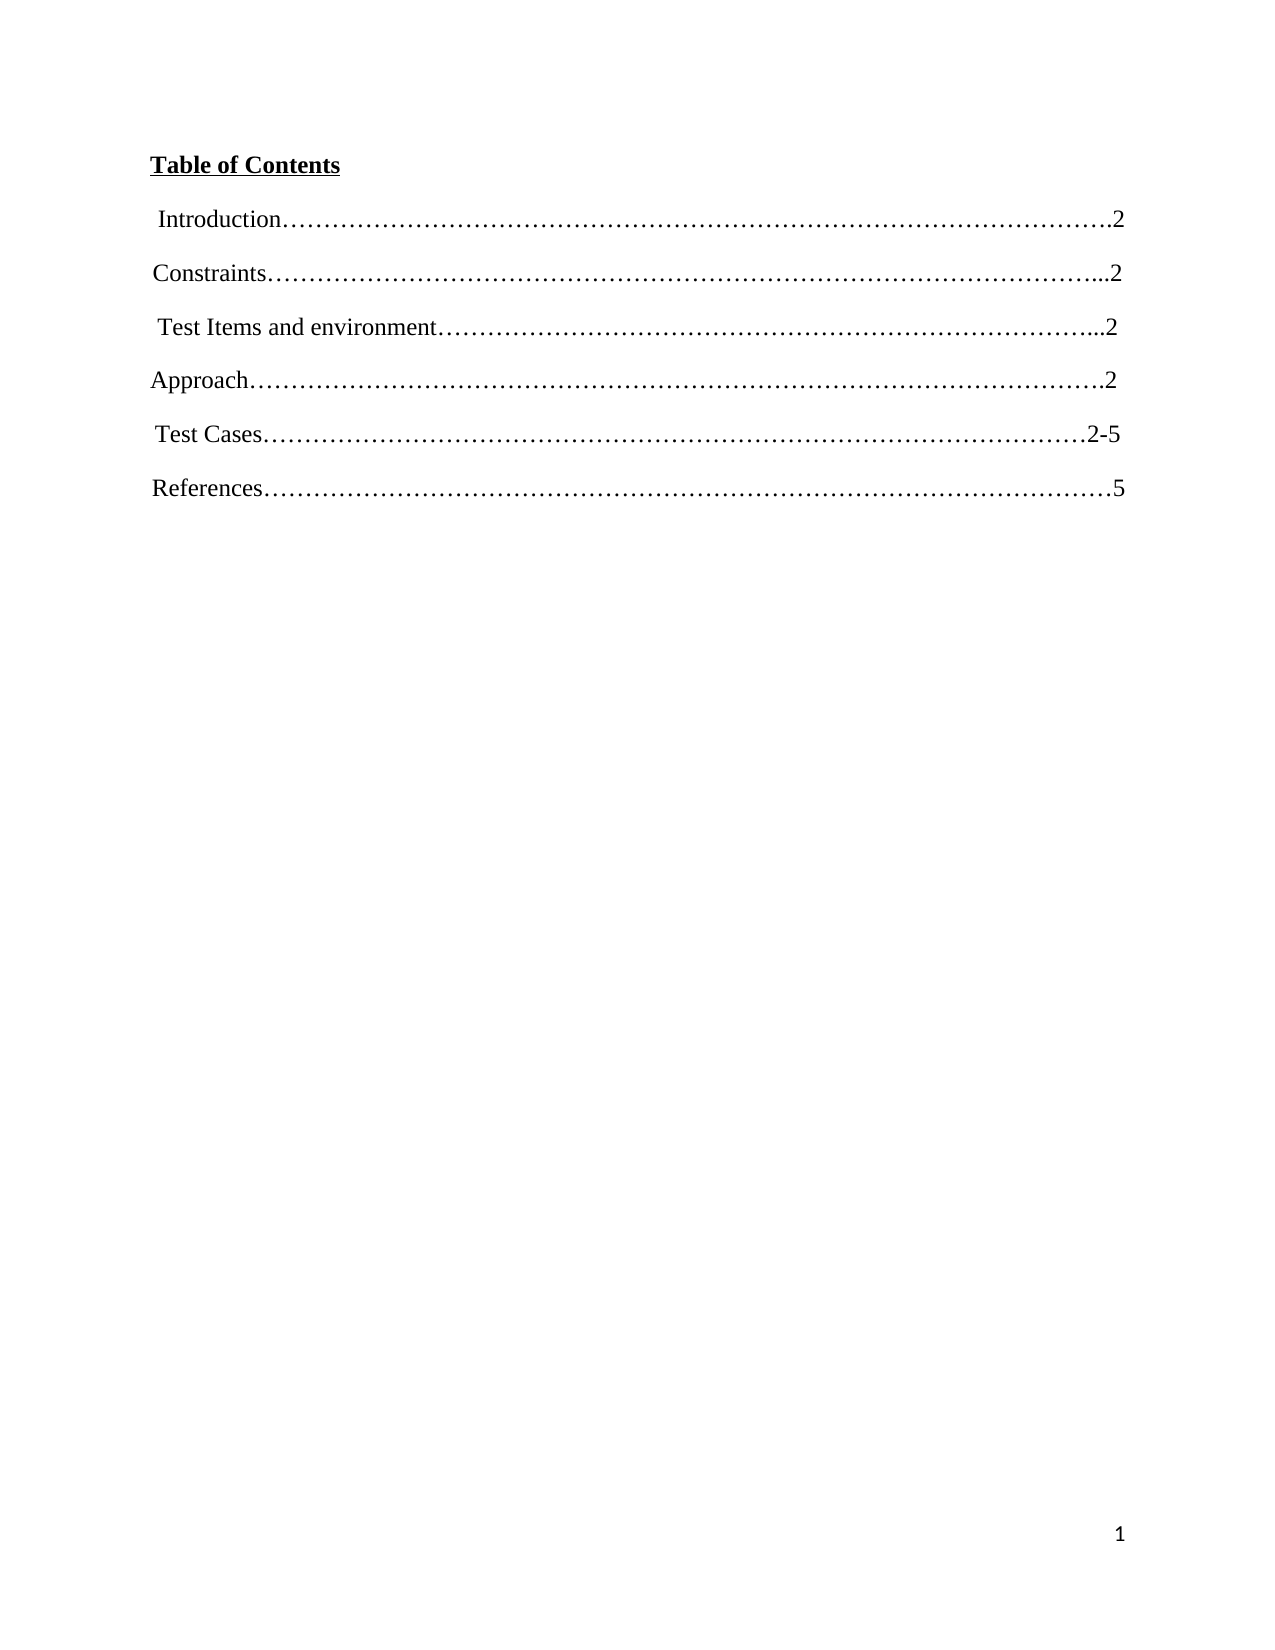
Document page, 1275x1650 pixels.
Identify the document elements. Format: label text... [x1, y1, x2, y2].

text Introduction……………………………………………………………………………………….2 [150, 204, 1125, 233]
text References…………………………………………………………………………………………5 [150, 473, 1125, 502]
text Constraints………………………………………………………………………………………...2 [150, 258, 1125, 286]
text Test Cases………………………………………………………………………………………2-5 [150, 419, 1125, 448]
text Test Items and environment……………………………………………………………………...2 [150, 312, 1125, 340]
text Table of Contents [150, 150, 1125, 179]
text Approach………………………………………………………………………………………….2 [150, 365, 1125, 394]
